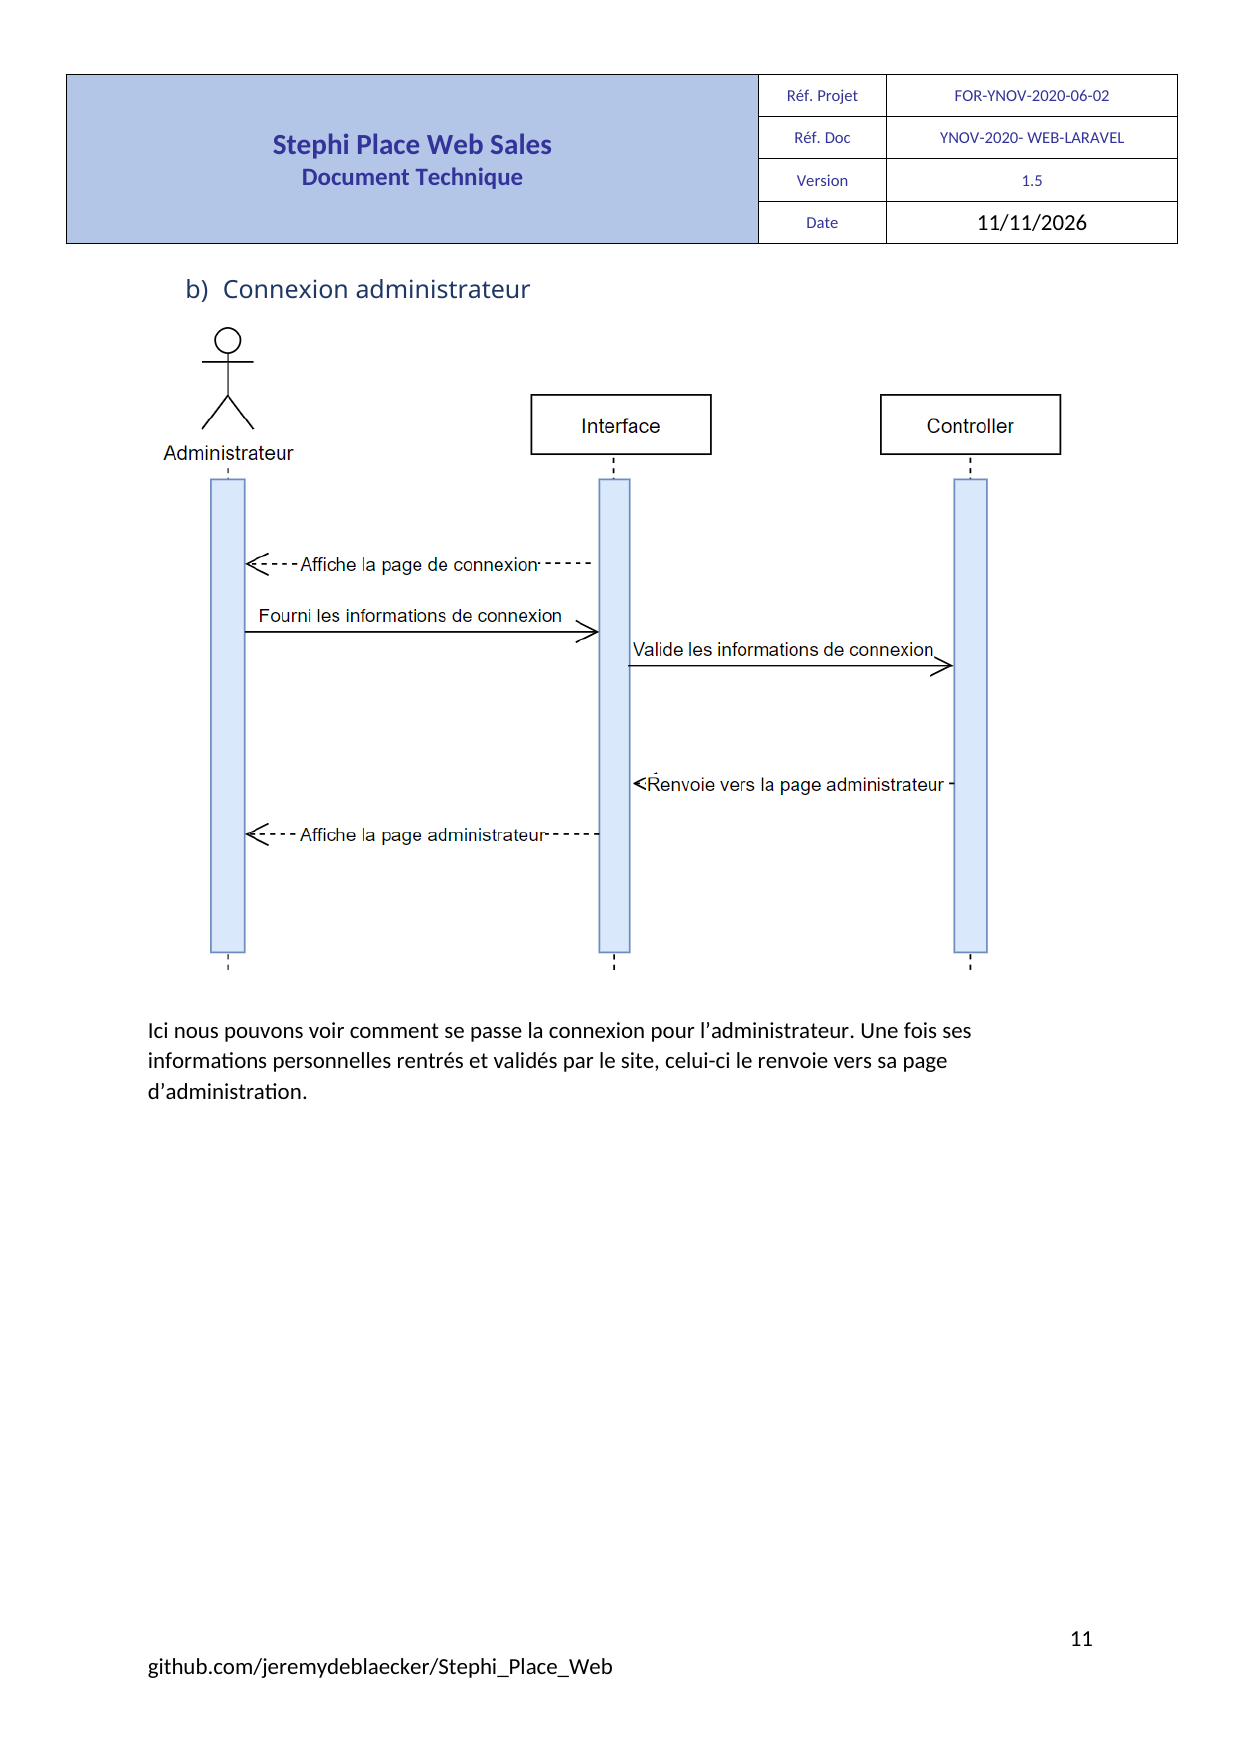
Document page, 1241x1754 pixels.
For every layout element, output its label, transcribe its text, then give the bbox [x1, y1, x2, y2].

subtitle Connexion administrateur [185, 272, 1093, 306]
text Ici nous pouvons voir comment se passe la connexion pour l’administrateur. Une fois ses informations personnelles rentrés et validés par le site, celui-ci le renvoie vers sa page d’administration. [148, 1016, 1093, 1105]
picture [147, 308, 1093, 998]
